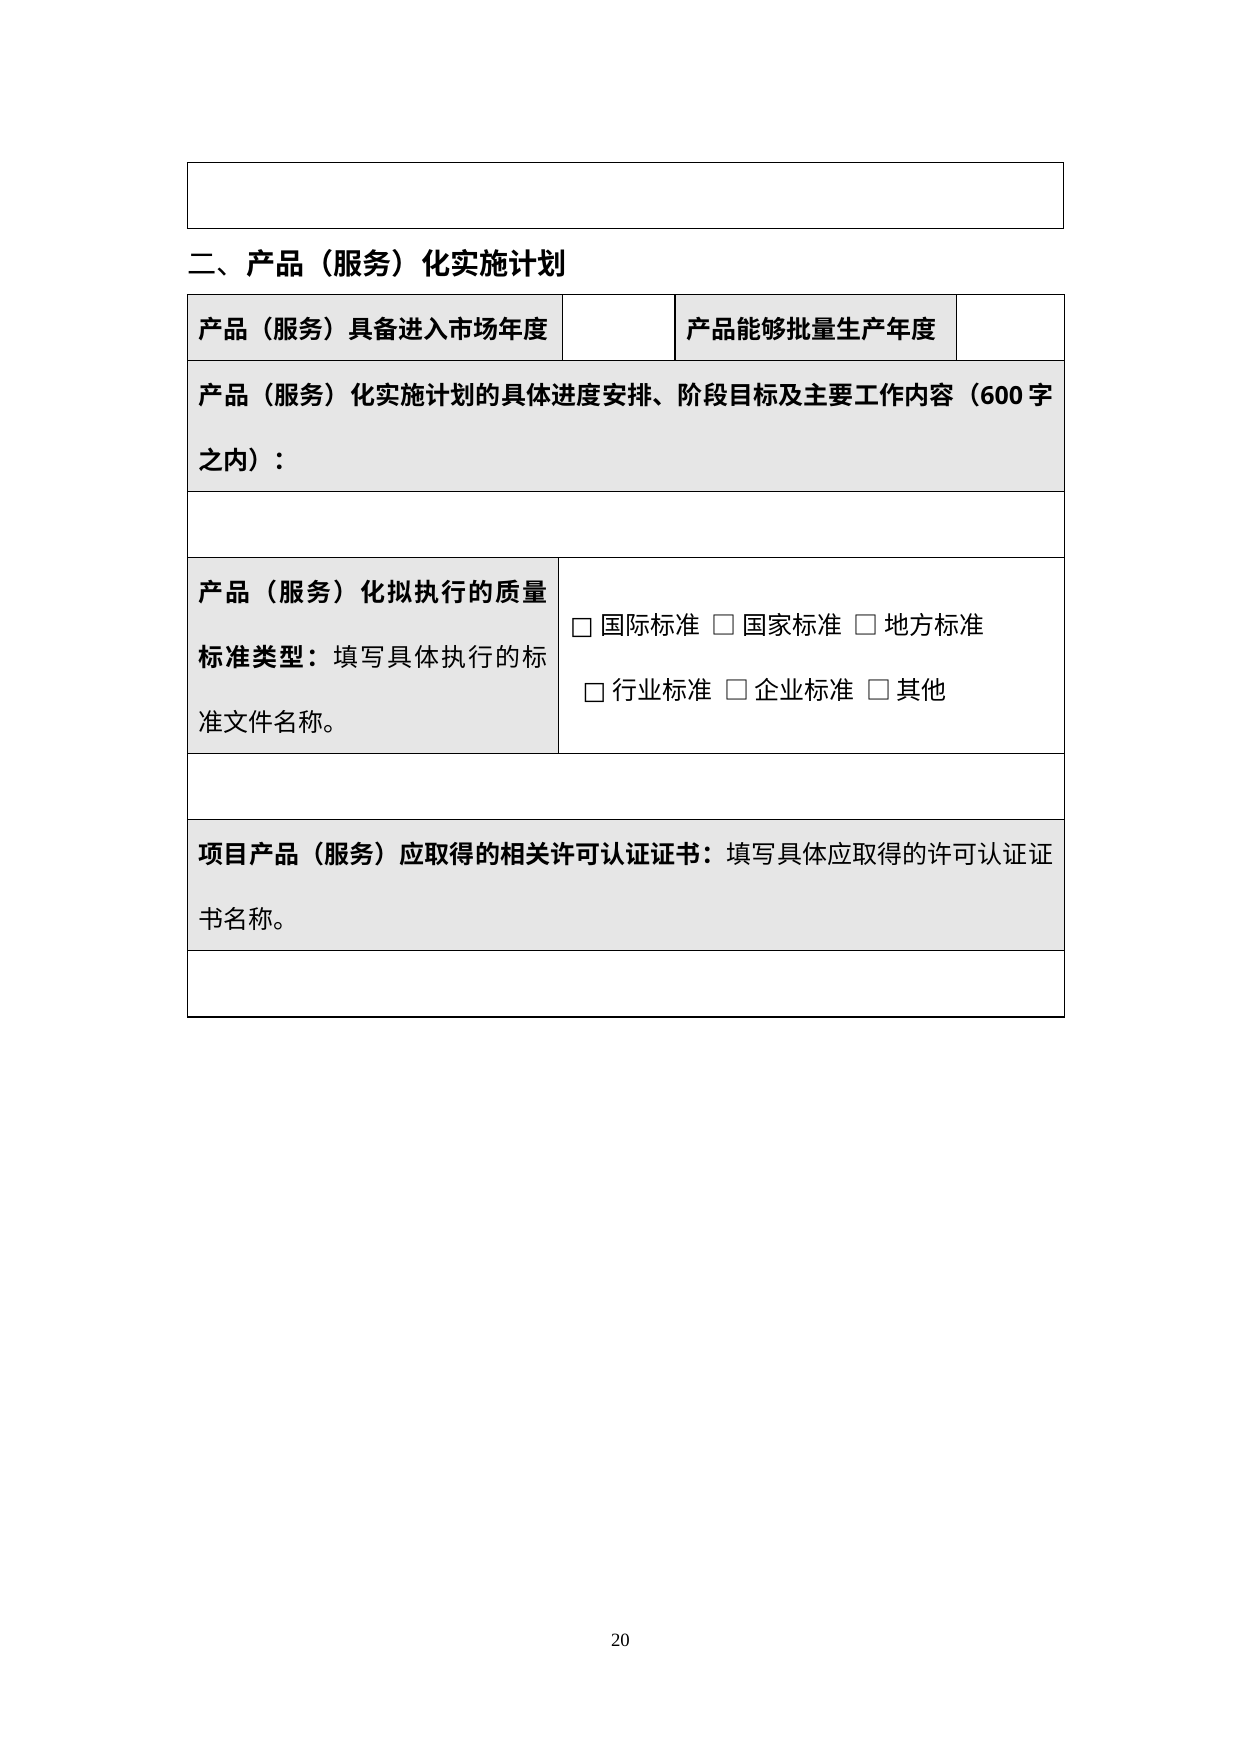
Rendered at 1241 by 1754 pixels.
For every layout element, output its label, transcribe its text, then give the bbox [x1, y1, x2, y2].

text 二、产品（服务）化实施计划 [187, 229, 1053, 294]
table_header 产品能够批量生产年度 [676, 295, 956, 360]
table_header [563, 295, 674, 360]
table_cell [188, 951, 1064, 1016]
table_cell [188, 754, 1064, 819]
table_cell [188, 163, 1063, 228]
table_header 产品（服务）具备进入市场年度 [188, 295, 562, 360]
table_cell 产品（服务）化拟执行的质量标准类型：填写具体执行的标准文件名称。 [188, 558, 558, 753]
table_cell □ 国际标准 □ 国家标准 □ 地方标准 □ 行业标准 □ 企业标准 □ 其他 [559, 558, 1064, 753]
table_cell 产品（服务）化实施计划的具体进度安排、阶段目标及主要工作内容（600字之内）： [188, 361, 1064, 491]
table_header [957, 295, 1064, 360]
table_cell 项目产品（服务）应取得的相关许可认证证书：填写具体应取得的许可认证证书名称。 [188, 820, 1064, 950]
table_cell [188, 492, 1064, 557]
